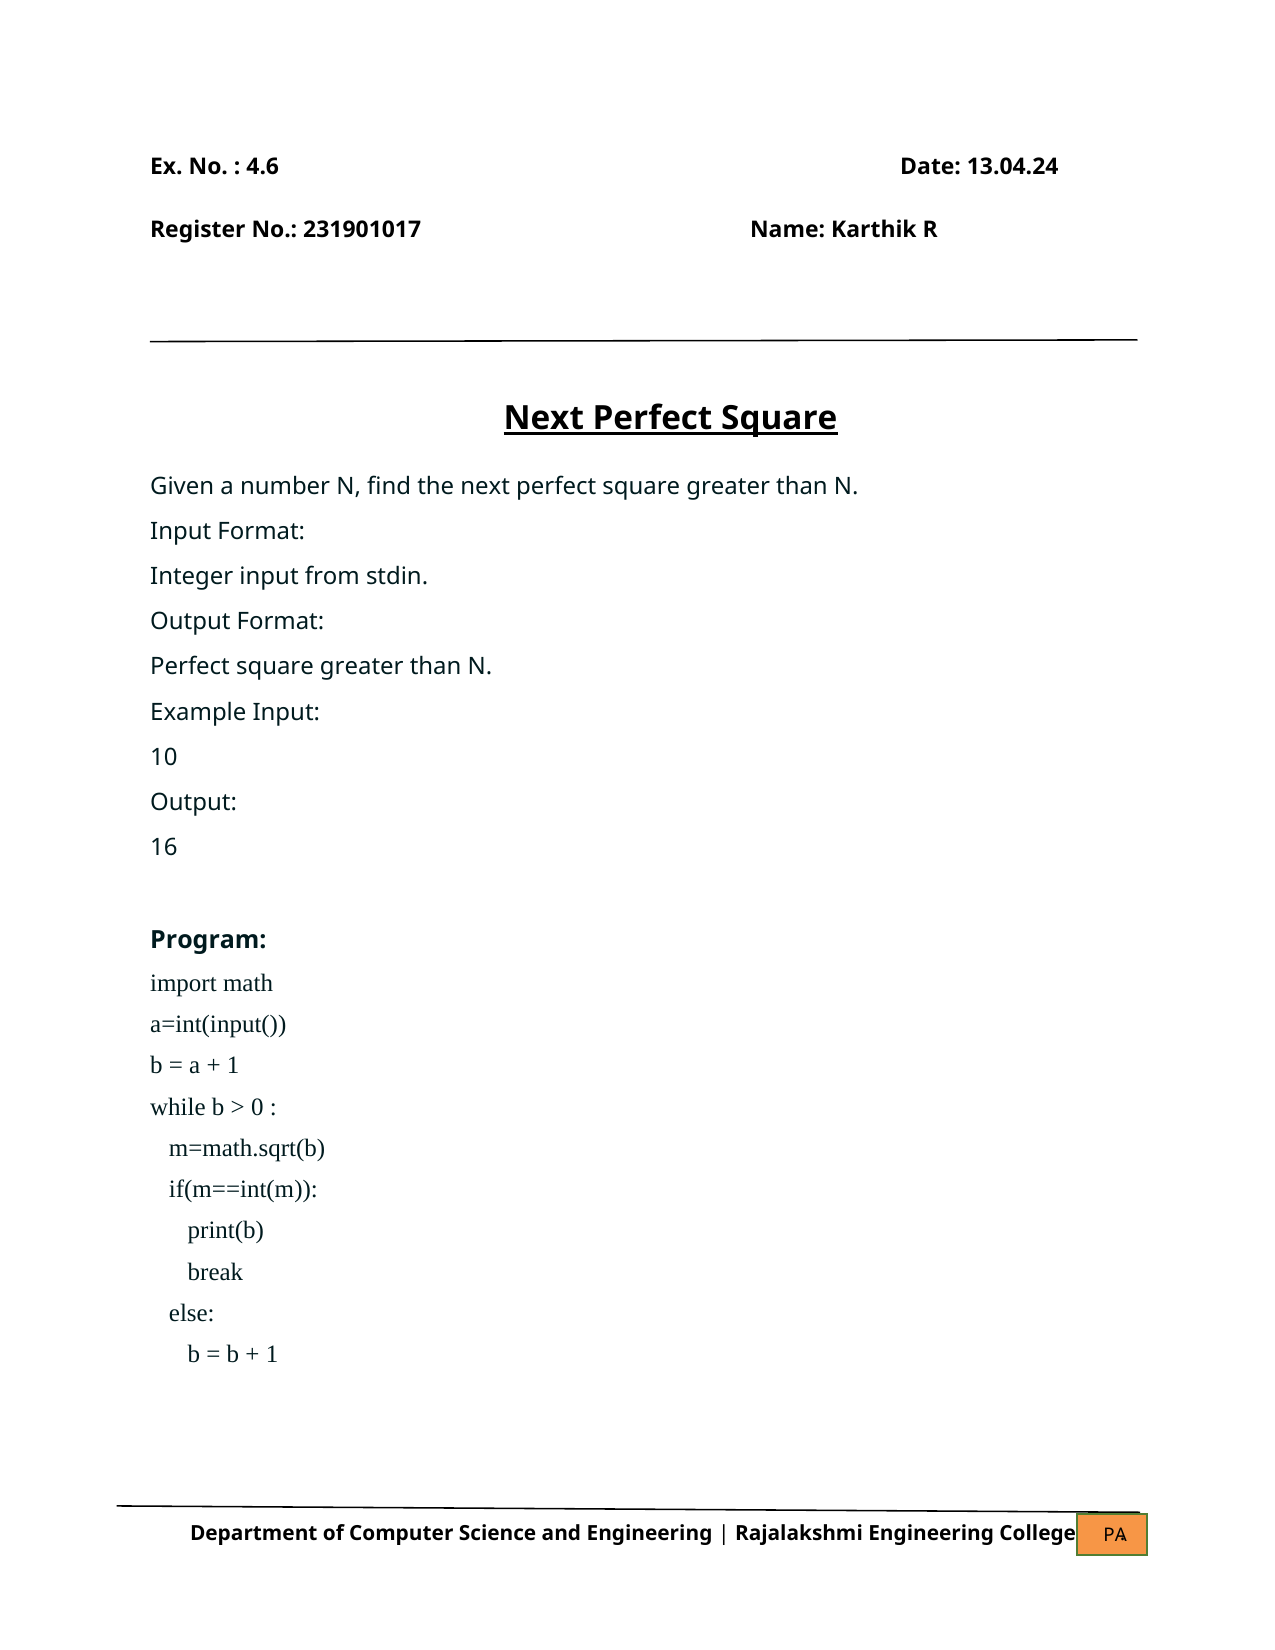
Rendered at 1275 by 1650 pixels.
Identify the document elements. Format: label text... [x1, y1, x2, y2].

text Program: [150, 921, 1125, 955]
text a=int(input()) [150, 1009, 1125, 1038]
text Output Format: [150, 604, 1125, 637]
text if(m==int(m)): [150, 1174, 1125, 1203]
text Input Format: [150, 514, 1125, 546]
text Given a number N, find the next perfect square greater than N. [150, 469, 1125, 501]
text while b > 0 : [150, 1092, 1125, 1120]
text 10 [150, 739, 1125, 772]
text else: [150, 1298, 1125, 1327]
text b = a + 1 [150, 1050, 1125, 1079]
text Next Perfect Square [216, 394, 1125, 439]
text Integer input from stdin. [150, 559, 1125, 592]
text Ex. No. : 4.6 Date: 13.04.24 [150, 150, 1125, 181]
text break [150, 1257, 1125, 1285]
text Example Input: [150, 694, 1125, 727]
text 16 [150, 829, 1125, 862]
text Perfect square greater than N. [150, 649, 1125, 682]
text print(b) [150, 1215, 1125, 1244]
text b = b + 1 [150, 1339, 1125, 1368]
text Register No.: 231901017 Name: Karthik R [150, 213, 1125, 244]
text m=math.sqrt(b) [150, 1133, 1125, 1162]
text import math [150, 968, 1125, 997]
text Output: [150, 784, 1125, 817]
